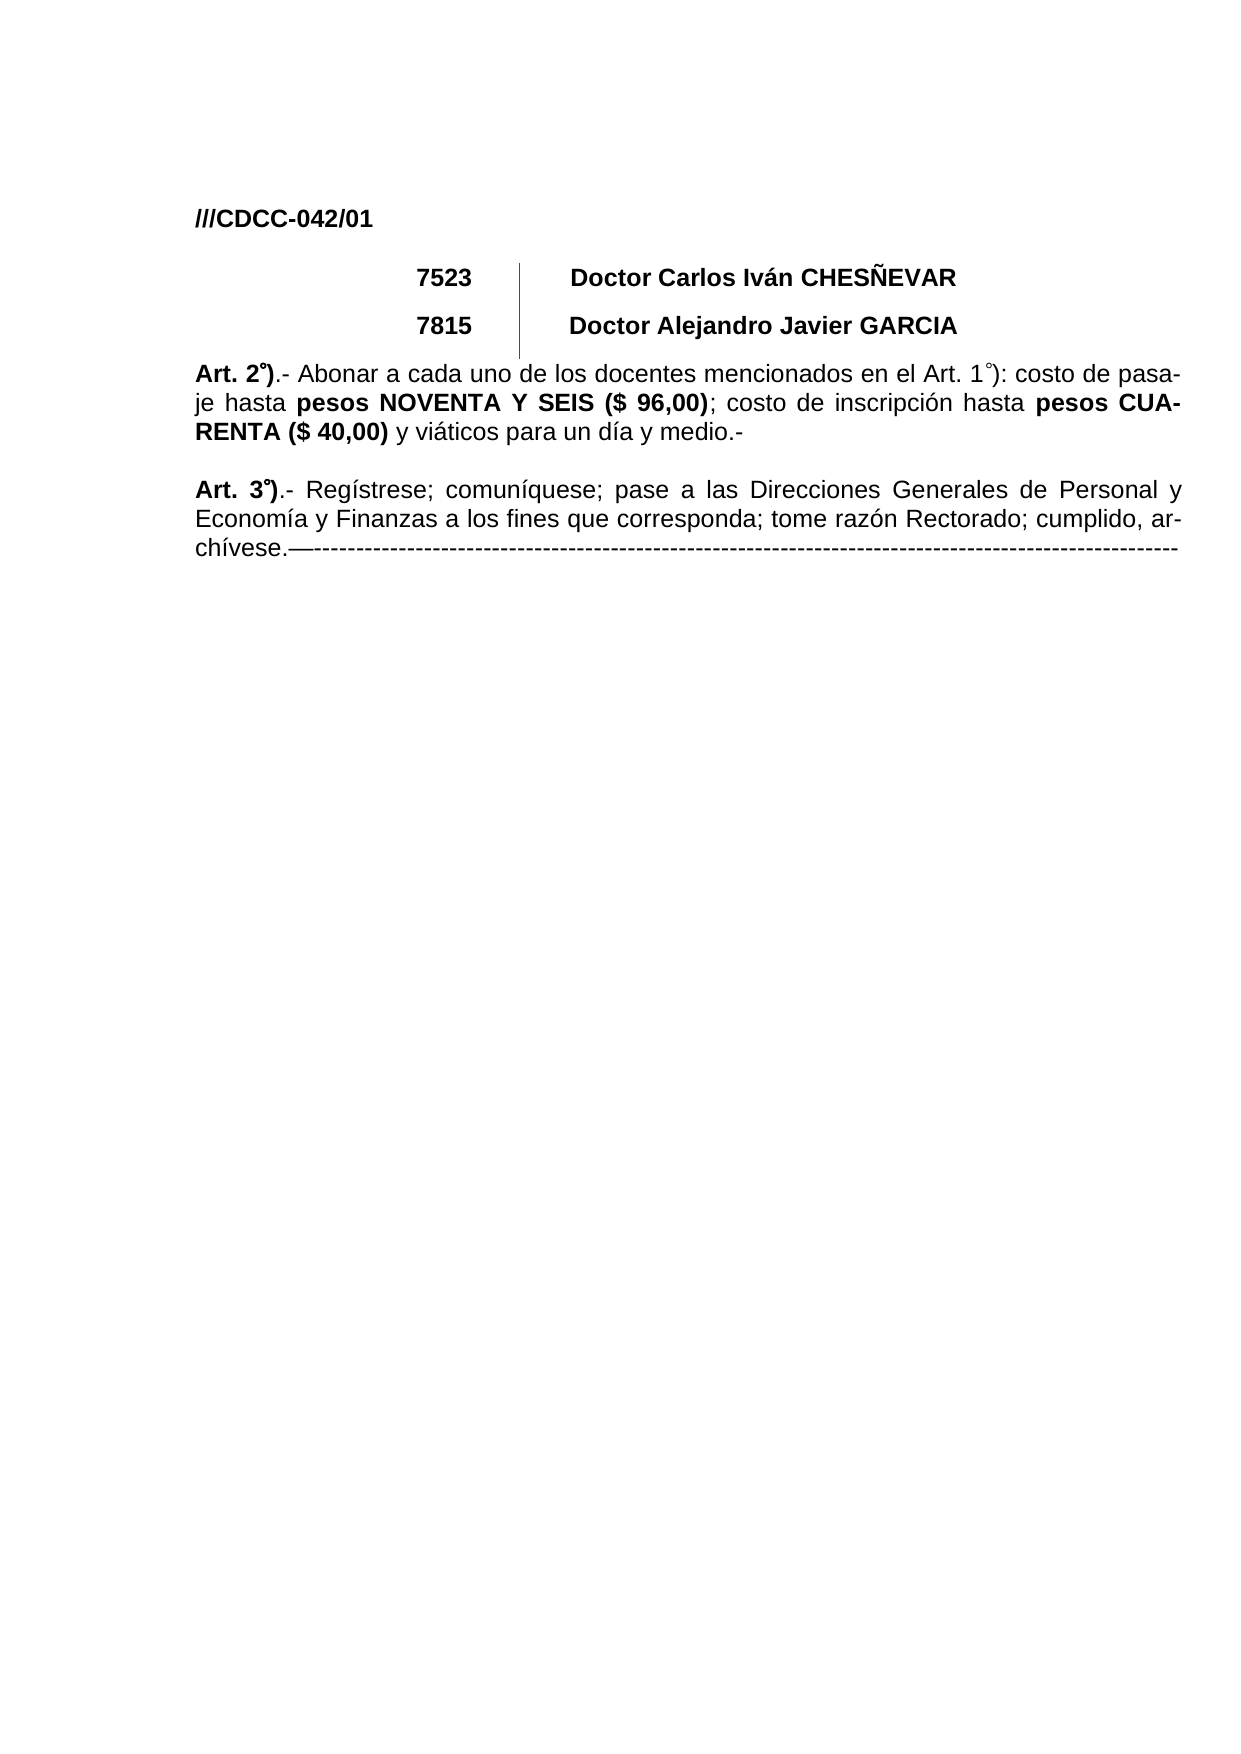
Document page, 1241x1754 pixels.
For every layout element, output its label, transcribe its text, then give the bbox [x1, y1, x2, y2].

text Art. 3).- Regístrese; comuníquese; pase a las Direcciones Generales de Personal y Economía y Finanzas a los fines que corresponda; tome razón Rectorado; cumplido, ar-chívese.—------------------------------------------------------------------------------------------------------ [195, 475, 1184, 562]
table_cell Doctor Alejandro Javier GARCIA [520, 311, 1007, 359]
table_header 7523 [369, 263, 519, 311]
table_header Doctor Carlos Iván Chesñevar [520, 263, 1007, 311]
subtitle ///CDCC-042/01 [195, 204, 1181, 233]
table_cell 7815 [369, 311, 519, 359]
text Art. 2).- Abonar a cada uno de los docentes mencionados en el Art. 1): costo de pasa-je hasta pesos NOVENTA Y SEIS ($ 96,00); costo de inscripción hasta pesos CUA-RENTA ($ 40,00) y viáticos para un día y medio.- [195, 359, 1181, 446]
